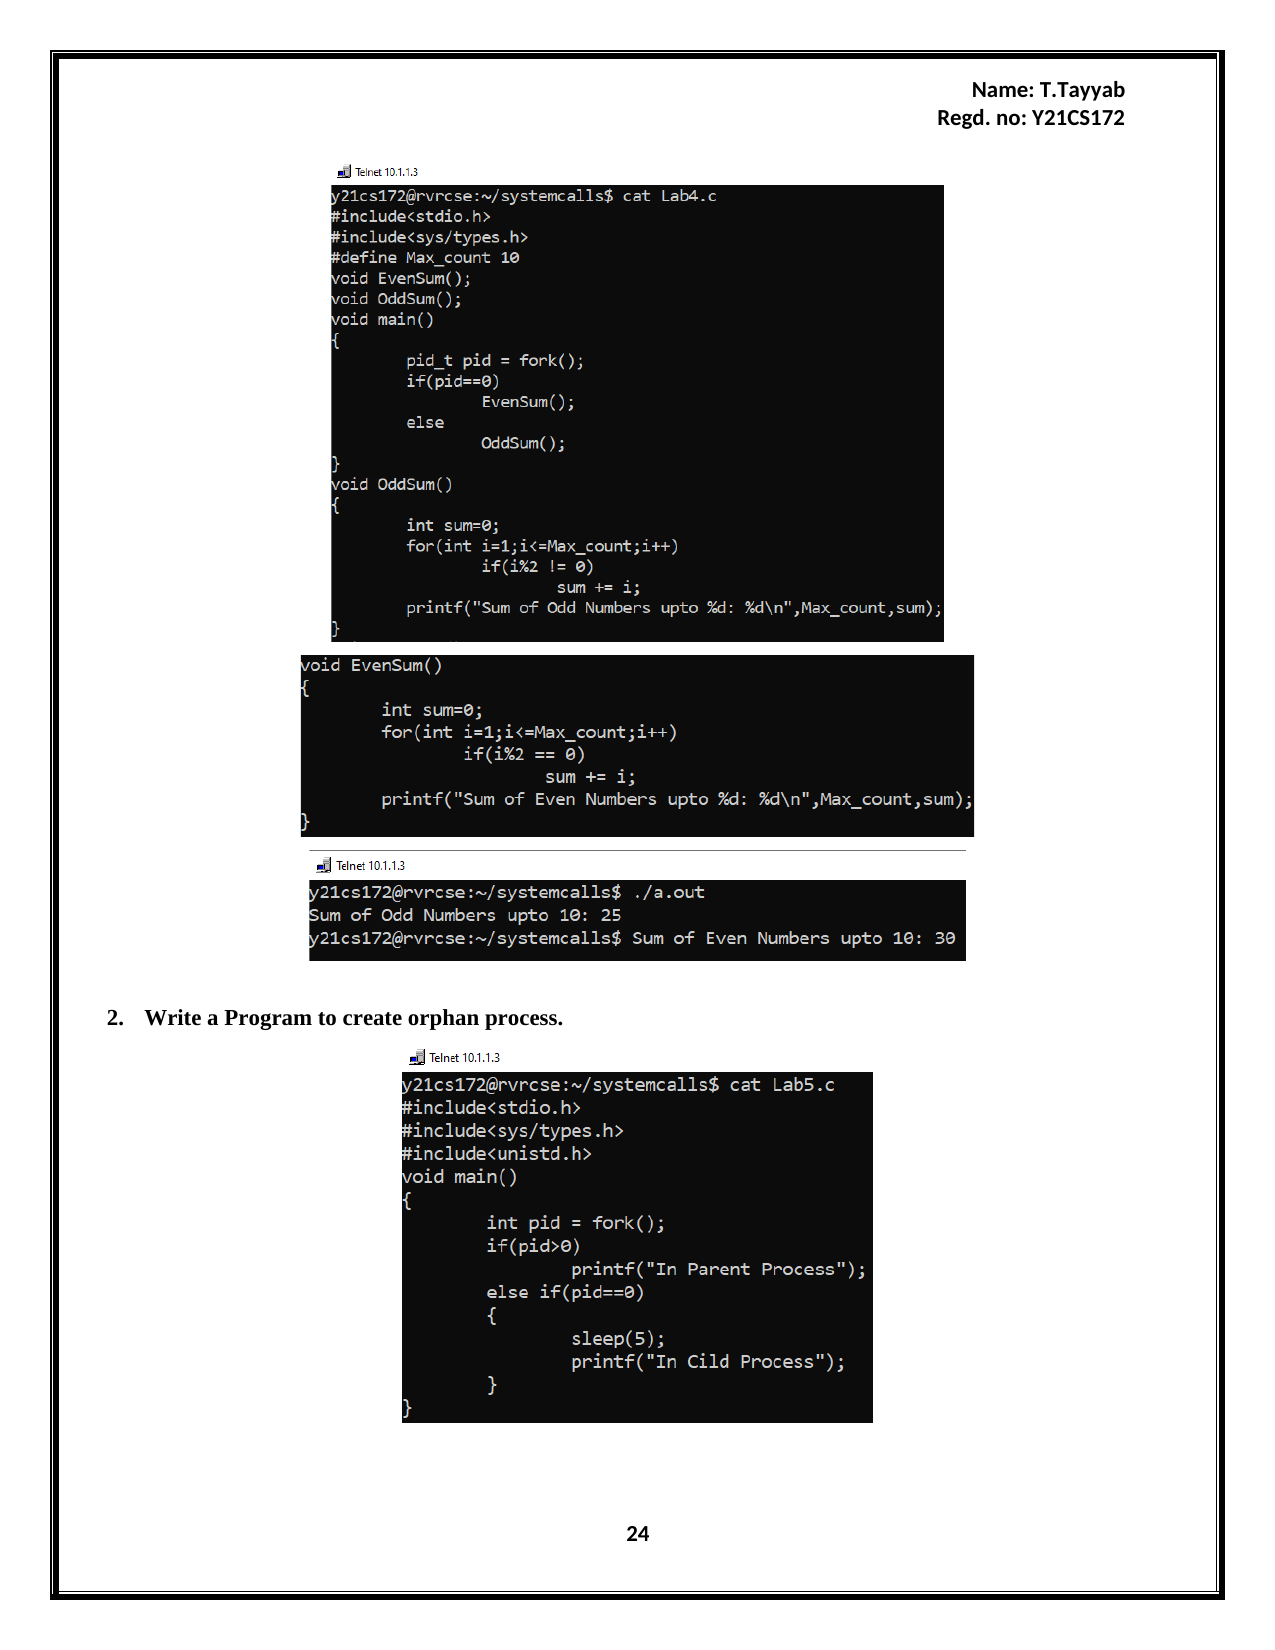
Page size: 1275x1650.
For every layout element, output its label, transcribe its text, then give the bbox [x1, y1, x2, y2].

picture [402, 1043, 873, 1423]
list Write a Program to create orphan process. [107, 1003, 1125, 1030]
picture [309, 850, 966, 961]
picture [331, 159, 944, 642]
picture [300, 655, 975, 837]
